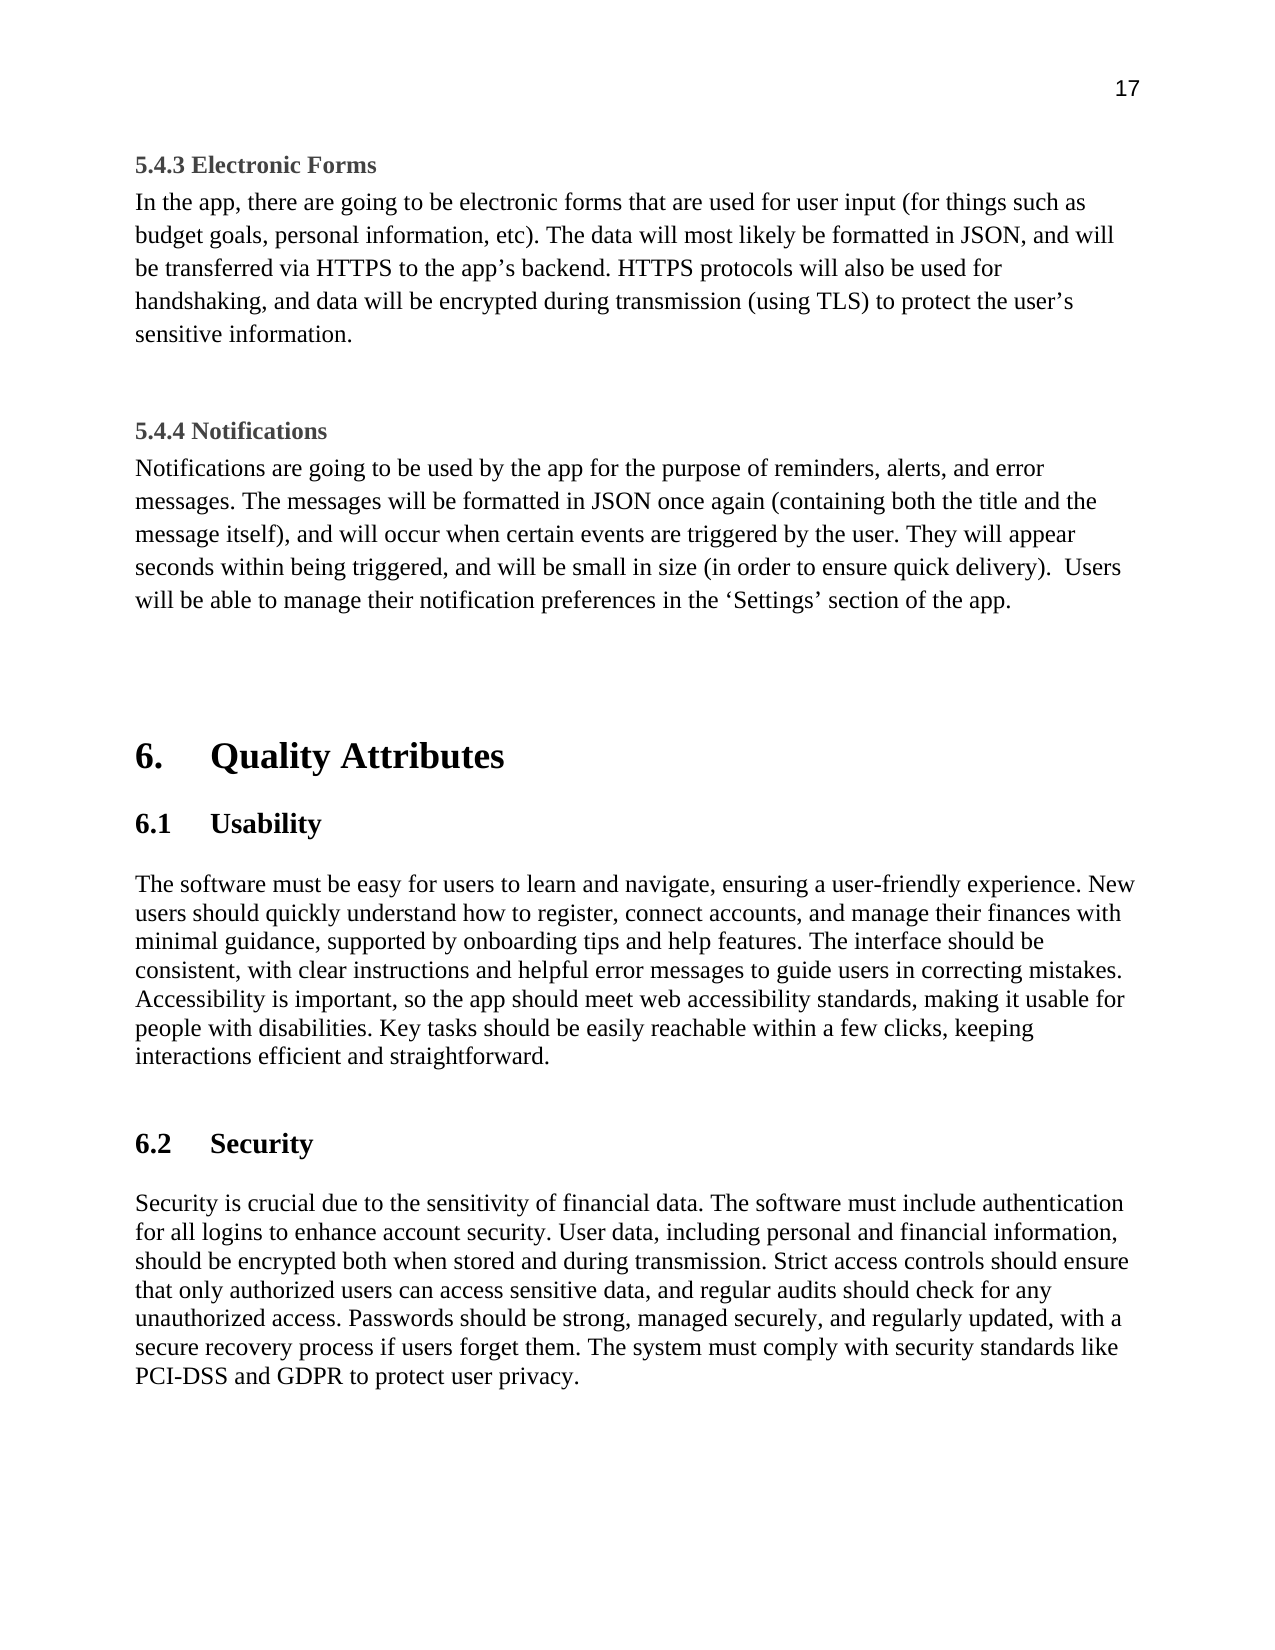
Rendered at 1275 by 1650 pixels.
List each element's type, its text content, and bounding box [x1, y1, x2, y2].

subtitle 5.4.3 Electronic Forms [135, 150, 1140, 179]
text Notifications are going to be used by the app for the purpose of reminders, alerts, and error messages. The messages will be formatted in JSON once again (containing both the title and the message itself), and will occur when certain events are triggered by the user. They will appear seconds within being triggered, and will be small in size (in order to ensure quick delivery). Users will be able to manage their notification preferences in the ‘Settings’ section of the app. [135, 453, 1140, 614]
text The software must be easy for users to learn and navigate, ensuring a user-friendly experience. New users should quickly understand how to register, connect accounts, and manage their finances with minimal guidance, supported by onboarding tips and help features. The interface should be consistent, with clear instructions and helpful error messages to guide users in correcting mistakes. Accessibility is important, so the app should meet web accessibility standards, making it usable for people with disabilities. Key tasks should be easily reachable within a few clicks, keeping interactions efficient and straightforward. [135, 869, 1140, 1070]
subtitle Quality Attributes [135, 734, 1140, 777]
subtitle 5.4.4 Notifications [135, 416, 1140, 444]
subtitle Security is crucial due to the sensitivity of financial data. The software must include authentication for all logins to enhance account security. User data, including personal and financial information, should be encrypted both when stored and during transmission. Strict access controls should ensure that only authorized users can access sensitive data, and regular audits should check for any unauthorized access. Passwords should be strong, managed securely, and regularly updated, with a secure recovery process if users forget them. The system must comply with security standards like PCI-DSS and GDPR to protect user privacy. [135, 1188, 1140, 1390]
subtitle Usability [135, 806, 1140, 840]
text In the app, there are going to be electronic forms that are used for user input (for things such as budget goals, personal information, etc). The data will most likely be formatted in JSON, and will be transferred via HTTPS to the app’s backend. HTTPS protocols will also be used for handshaking, and data will be encrypted during transmission (using TLS) to protect the user’s sensitive information. [135, 187, 1140, 348]
subtitle Security [135, 1126, 1140, 1159]
